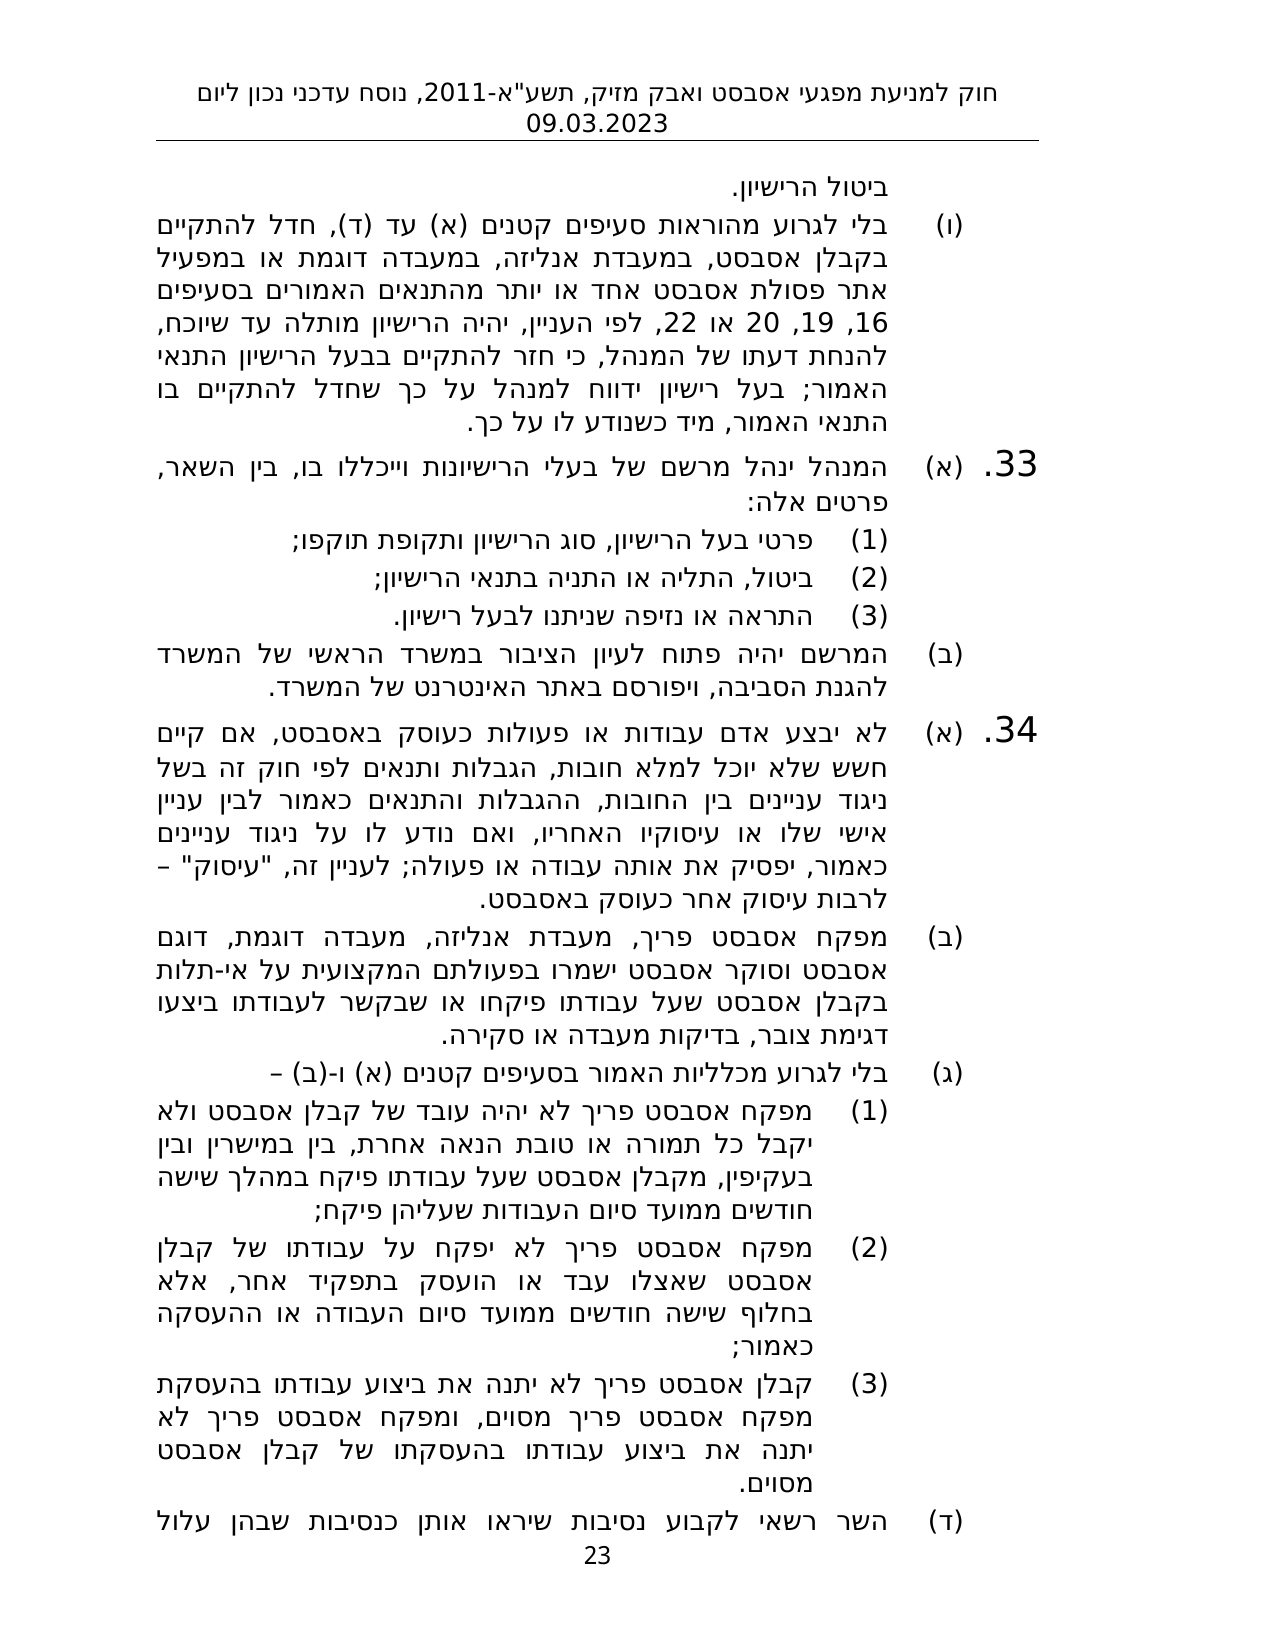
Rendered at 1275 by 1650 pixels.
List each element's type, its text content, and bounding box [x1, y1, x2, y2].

text (3) התראה או נזיפה שניתנו לבעל רישיון. [156, 841, 889, 873]
text (ה) בוטל רישיון עוסק באסבסט שניתן לאדם, לא יהא אותו אדם רשאי להגיש בקשה לאותו רישיון אלא בחלוף שלוש שנים ממועד ביטול הרישיון. [156, 346, 964, 443]
text 34. (א) לא יבצע אדם עבודות או פעולות כעוסק באסבסט, אם קיים חשש שלא יוכל למלא חובות, הגבלות ותנאים לפי חוק זה בשל ניגוד עניינים בין החובות, ההגבלות והתנאים כאמור לבין עניין אישי שלו או עיסוקיו האחריו, ואם נודע לו על ניגוד עניינים כאמור, יפסיק את אותה עבודה או פעולה; לעניין זה, "עיסוק" – לרבות עיסוק אחר כעוסק באסבסט. [156, 950, 1039, 1156]
text (ג) בלי לגרוע מכלליות האמור בסעיפים קטנים (א) ו-(ב) – [156, 1298, 964, 1330]
text 33. (א) המנהל ינהל מרשם של בעלי הרישיונות וייכללו בו, בין השאר, פרטים אלה: [156, 685, 1039, 759]
text (ב) המרשם יהיה פתוח לעיון הציבור במשרד הראשי של המשרד להגנת הסביבה, ויפורסם באתר האינטרנט של המשרד. [156, 879, 964, 944]
text (1) מפקח אסבסט פריך לא יהיה עובד של קבלן אסבסט ולא יקבל כל תמורה או טובת הנאה אחרת, בין במישרין ובין בעקיפין, מקבלן אסבסט שעל עבודתו פיקח במהלך שישה חודשים ממועד סיום העבודות שעליהן פיקח; [156, 1337, 889, 1467]
text (ו) בלי לגרוע מהוראות סעיפים קטנים (א) עד (ד), חדל להתקיים בקבלן אסבסט, במעבדת אנליזה, במעבדה דוגמת או במפעיל אתר פסולת אסבסט אחד או יותר מהתנאים האמורים בסעיפים 16, 19, 20 או 22, לפי העניין, יהיה הרישיון מותלה עד שיוכח, להנחת דעתו של המנהל, כי חזר להתקיים בבעל הרישיון התנאי האמור; בעל רישיון ידווח למנהל על כך שחדל להתקיים בו התנאי האמור, מיד כשנודע לו על כך. [156, 450, 964, 678]
text (ב) מפקח אסבסט פריך, מעבדת אנליזה, מעבדה דוגמת, דוגם אסבסט וסוקר אסבסט ישמרו בפעולתם המקצועית על אי-תלות בקבלן אסבסט שעל עבודתו פיקחו או שבקשר לעבודתו ביצעו דגימת צובר, בדיקות מעבדה או סקירה. [156, 1162, 964, 1292]
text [156, 1473, 889, 1537]
text (2) ביטול, התליה או התניה בתנאי הרישיון; [156, 803, 889, 835]
text (ד) היה למנהל יסוד סביר להניח כי מתקיים בעוסק באסבסט האמור בסעיף קטן (א)(6) או (8) וכי נגרם בשל כך מפגע אסבסט, רשאי הוא להתלות את רישיונו של העוסק באסבסט, לאלתר, ובלבד שייתן לעוסק הזדמנות לטעון את טענותיו בסמוך לאחר מכן, ולא יאוחר מתום 30 ימים ממועד ההתליה. [156, 177, 964, 340]
text (1) פרטי בעל הרישיון, סוג הרישיון ותקופת תוקפו; [156, 765, 889, 797]
